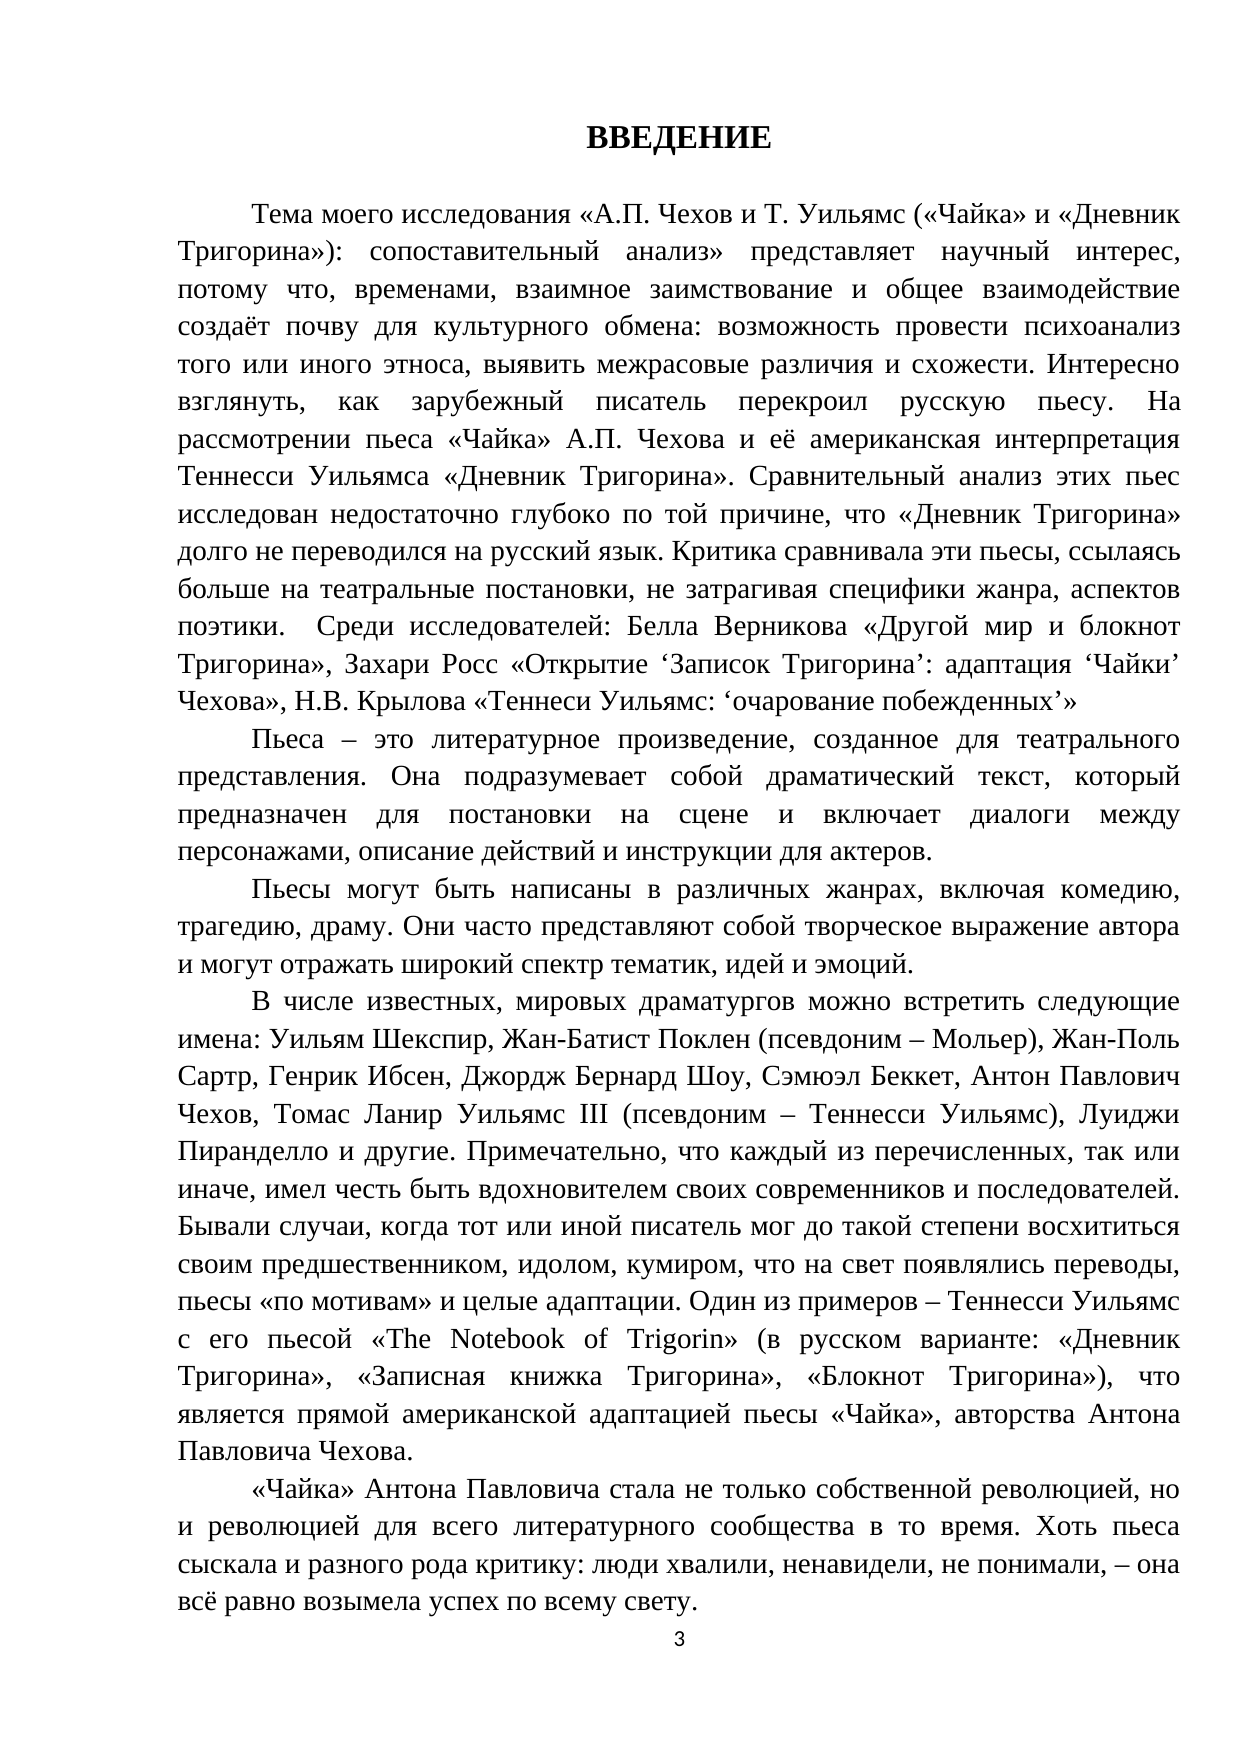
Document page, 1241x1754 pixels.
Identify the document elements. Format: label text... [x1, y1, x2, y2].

text Тема моего исследования «А.П. Чехов и Т. Уильямс («Чайка» и «Дневник Тригорина»): сопоставительный анализ» представляет научный интерес, потому что, временами, взаимное заимствование и общее взаимодействие создаёт почву для культурного обмена: возможность провести психоанализ того или иного этноса, выявить межрасовые различия и схожести. Интересно взглянуть, как зарубежный писатель перекроил русскую пьесу. На рассмотрении пьеса «Чайка» А.П. Чехова и её американская интерпретация Теннесси Уильямса «Дневник Тригорина». Сравнительный анализ этих пьес исследован недостаточно глубоко по той причине, что «Дневник Тригорина» долго не переводился на русский язык. Критика сравнивала эти пьесы, ссылаясь больше на театральные постановки, не затрагивая специфики жанра, аспектов поэтики. Среди исследователей: Белла Верникова «Другой мир и блокнот Тригорина», Захари Росс «Открытие ‘Записок Тригорина’: адаптация ‘Чайки’ Чехова», Н.В. Крылова «Теннеси Уильямс: ‘очарование побежденных’» [177, 193, 1181, 718]
text Пьесы могут быть написаны в различных жанрах, включая комедию, трагедию, драму. Они часто представляют собой творческое выражение автора и могут отражать широкий спектр тематик, идей и эмоций. [177, 868, 1181, 981]
text «Чайка» Антона Павловича стала не только собственной революцией, но и революцией для всего литературного сообщества в то время. Хоть пьеса сыскала и разного рода критику: люди хвалили, ненавидели, не понимали, – она всё равно возымела успех по всему свету. [177, 1468, 1181, 1618]
text В числе известных, мировых драматургов можно встретить следующие имена: Уильям Шекспир, Жан-Батист Поклен (псевдоним – Мольер), Жан-Поль Сартр, Генрик Ибсен, Джордж Бернард Шоу, Сэмюэл Беккет, Антон Павлович Чехов, Томас Ланир Уильямс III (псевдоним – Теннесси Уильямс), Луиджи Пиранделло и другие. Примечательно, что каждый из перечисленных, так или иначе, имел честь быть вдохновителем своих современников и последователей. Бывали случаи, когда тот или иной писатель мог до такой степени восхититься своим предшественником, идолом, кумиром, что на свет появлялись переводы, пьесы «по мотивам» и целые адаптации. Один из примеров – Теннесси Уильямс с его пьесой «The Notebook of Trigorin» (в русском варианте: «Дневник Тригорина», «Записная книжка Тригорина», «Блокнот Тригорина»), что является прямой американской адаптацией пьесы «Чайка», авторства Антона Павловича Чехова. [177, 981, 1181, 1468]
text Пьеса – это литературное произведение, созданное для театрального представления. Она подразумевает собой драматический текст, который предназначен для постановки на сцене и включает диалоги между персонажами, описание действий и инструкции для актеров. [177, 718, 1181, 868]
text ВВЕДЕНИЕ [177, 118, 1181, 156]
